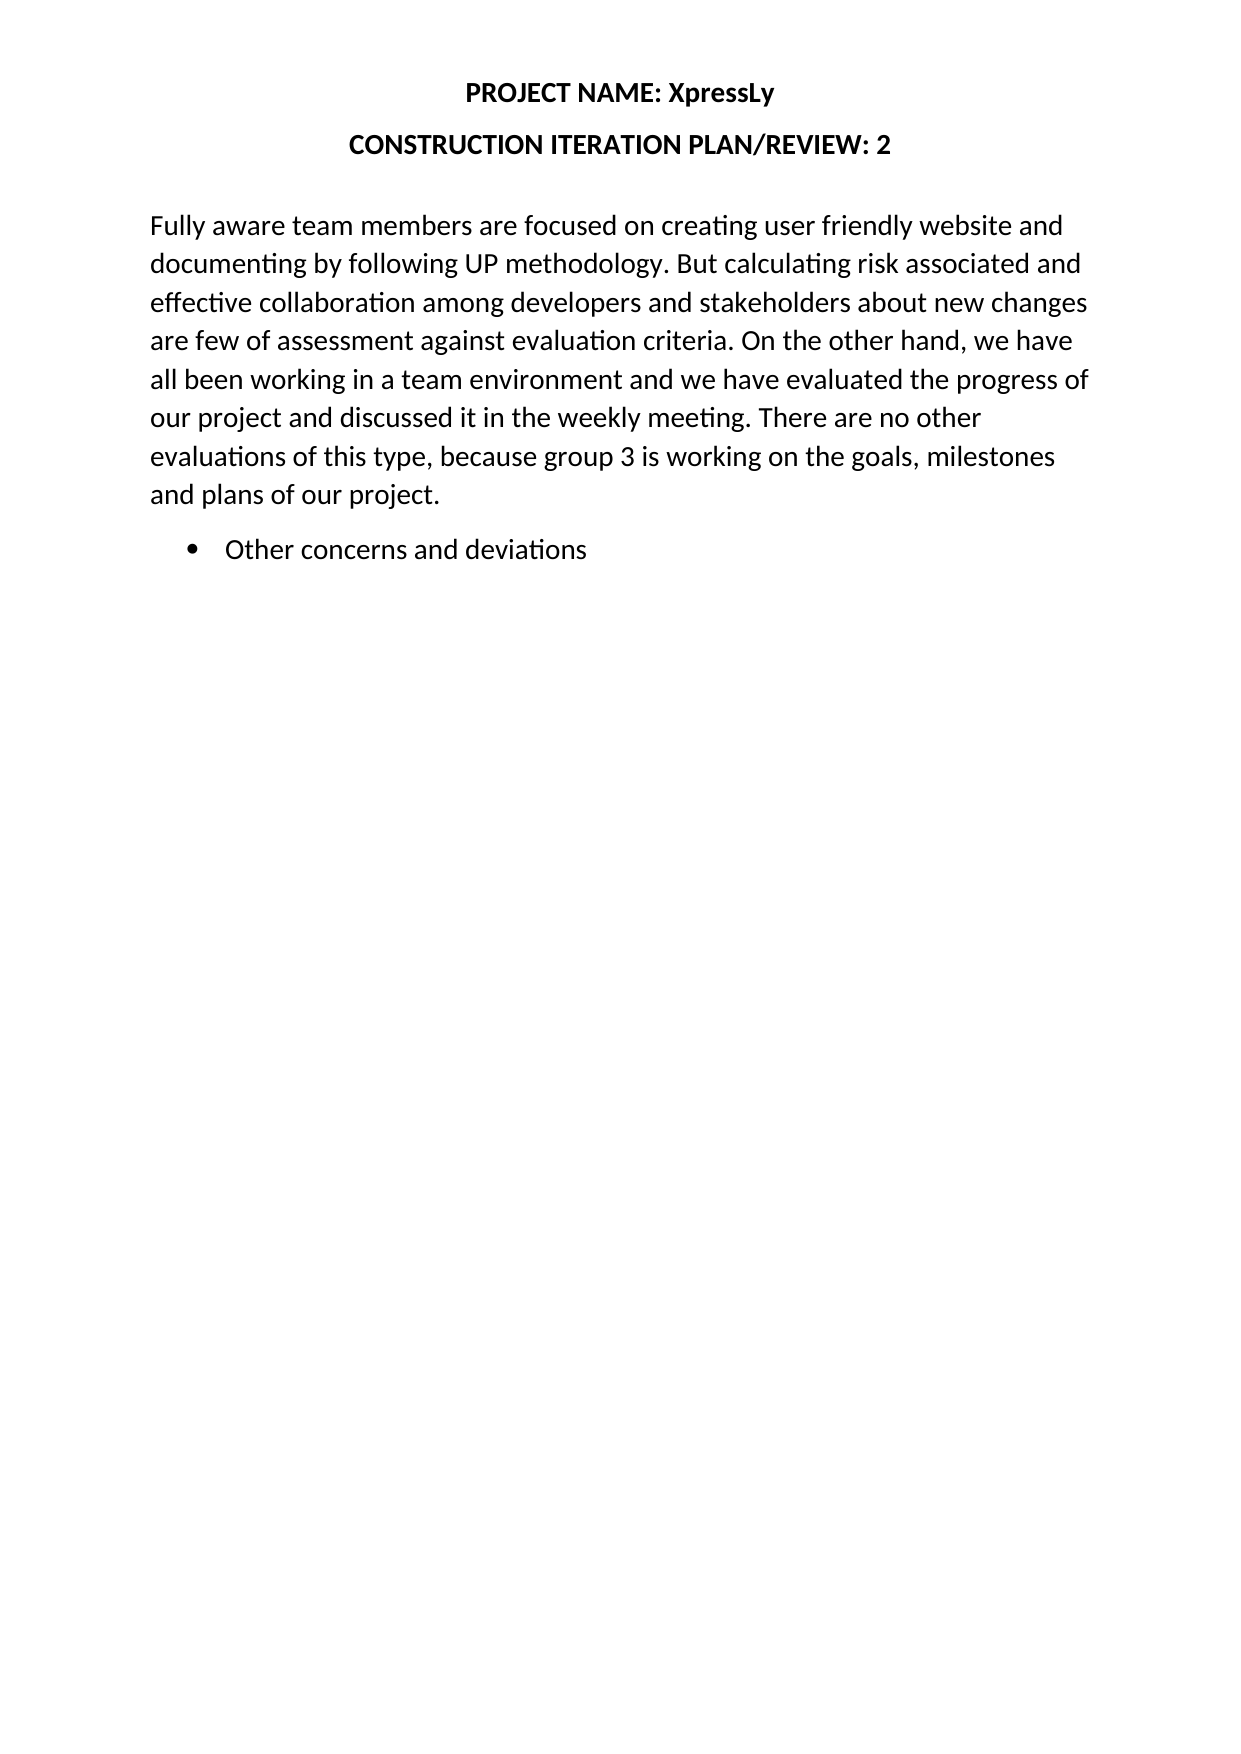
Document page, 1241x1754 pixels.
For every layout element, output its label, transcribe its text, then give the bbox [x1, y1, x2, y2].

text Fully aware team members are focused on creating user friendly website and documenting by following UP methodology. But calculating risk associated and effective collaboration among developers and stakeholders about new changes are few of assessment against evaluation criteria. On the other hand, we have all been working in a team environment and we have evaluated the progress of our project and discussed it in the weekly meeting. There are no other evaluations of this type, because group 3 is working on the goals, milestones and plans of our project. [150, 207, 1090, 512]
list Other concerns and deviations [187, 531, 1090, 567]
